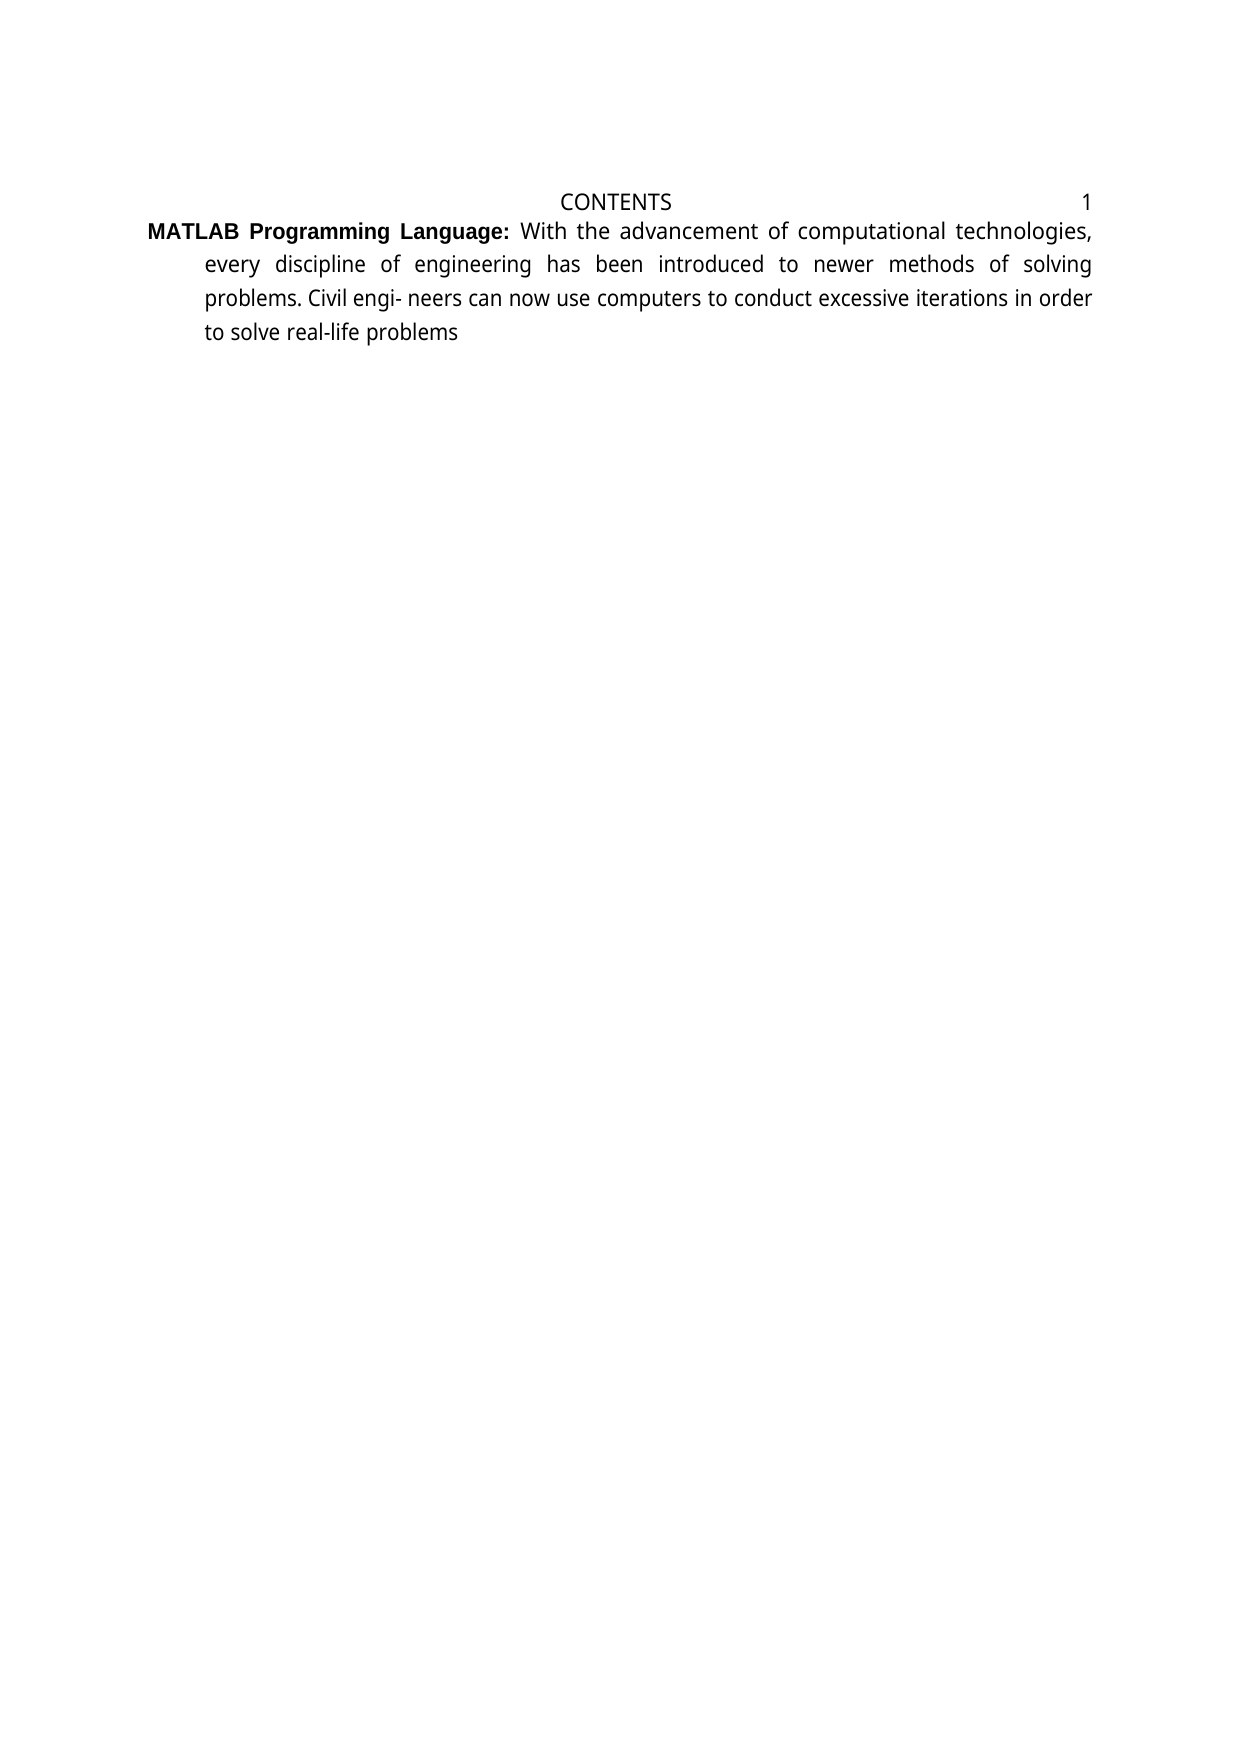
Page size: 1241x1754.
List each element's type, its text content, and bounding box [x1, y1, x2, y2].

text MATLAB Programming Language: With the advancement of computational technologies, every discipline of engineering has been introduced to newer methods of solving problems. Civil engi- neers can now use computers to conduct excessive iterations in order to solve real-life problems [147, 214, 1093, 347]
